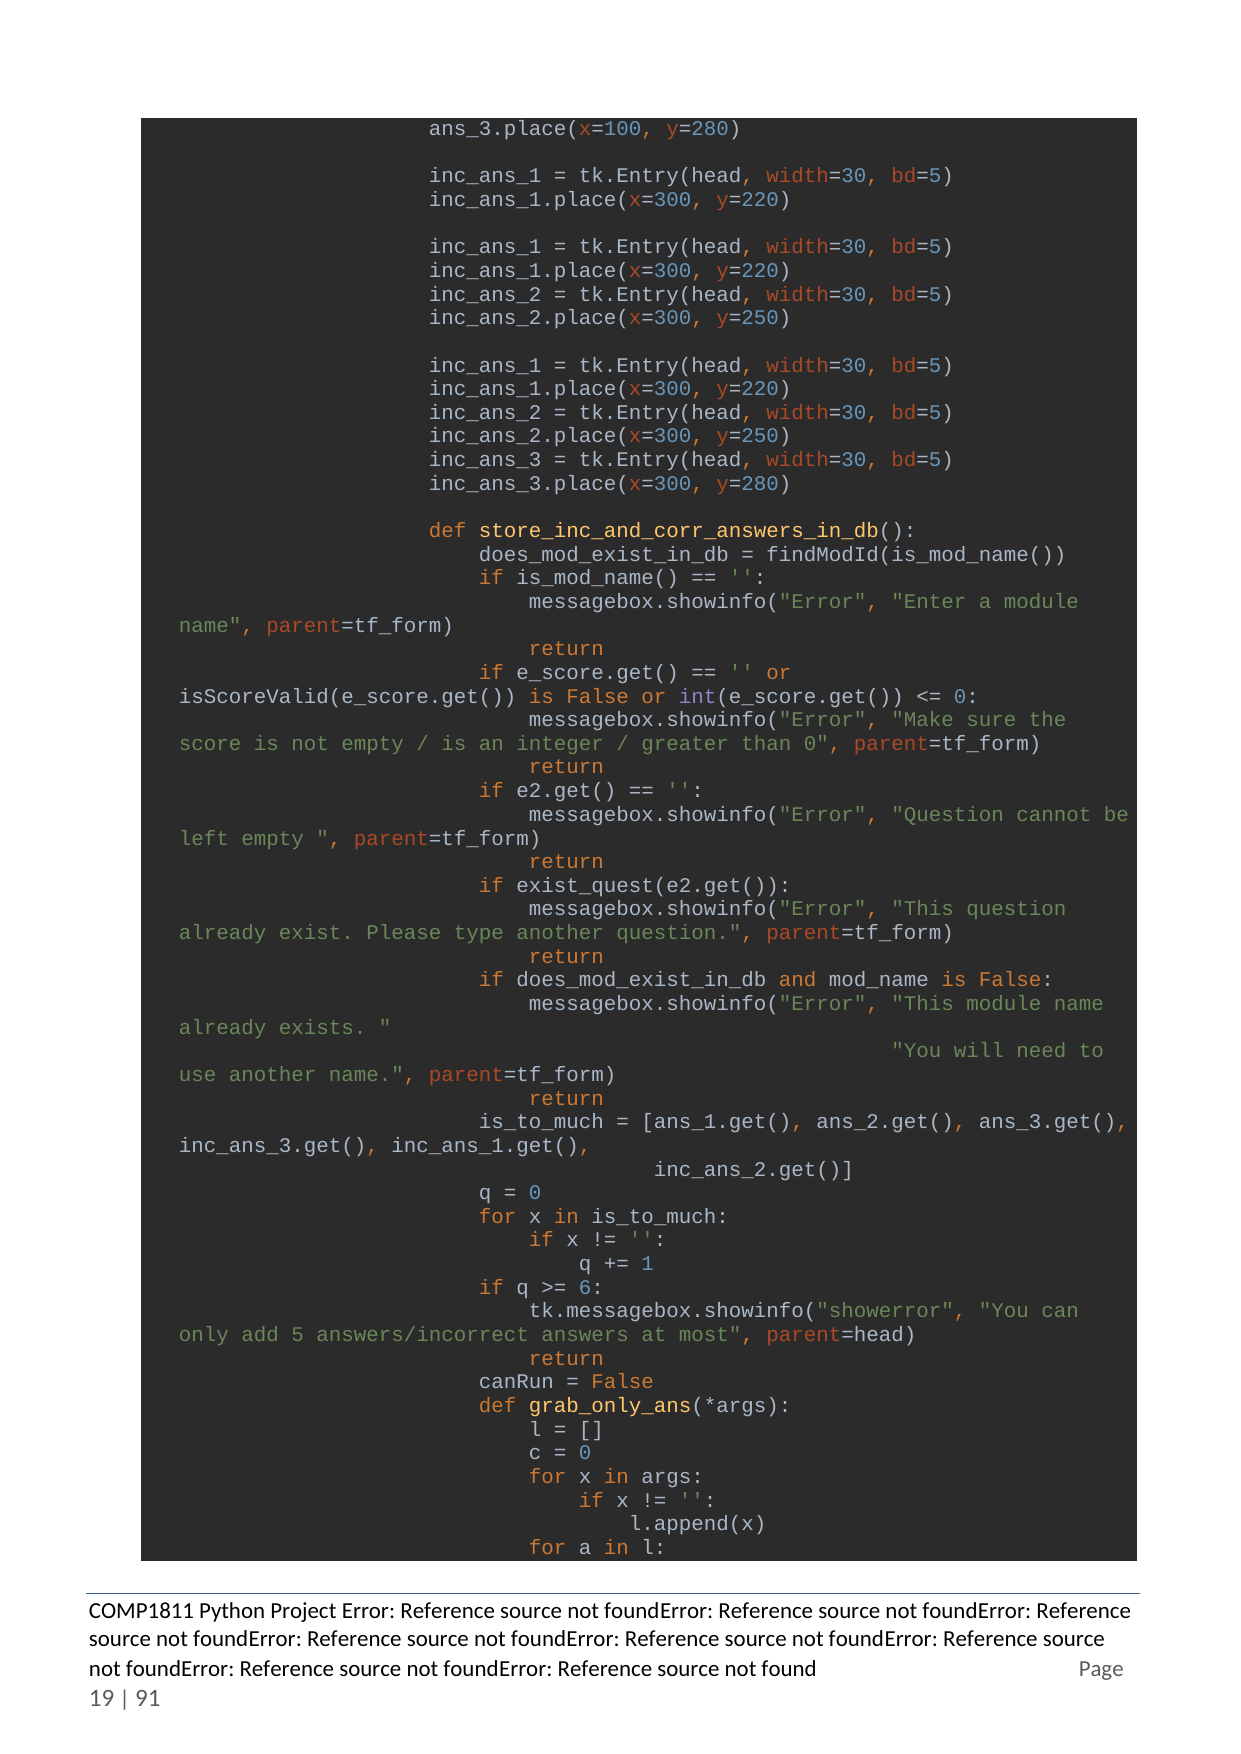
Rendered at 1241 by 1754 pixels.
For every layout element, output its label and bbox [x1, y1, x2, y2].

list [141, 118, 1137, 1561]
